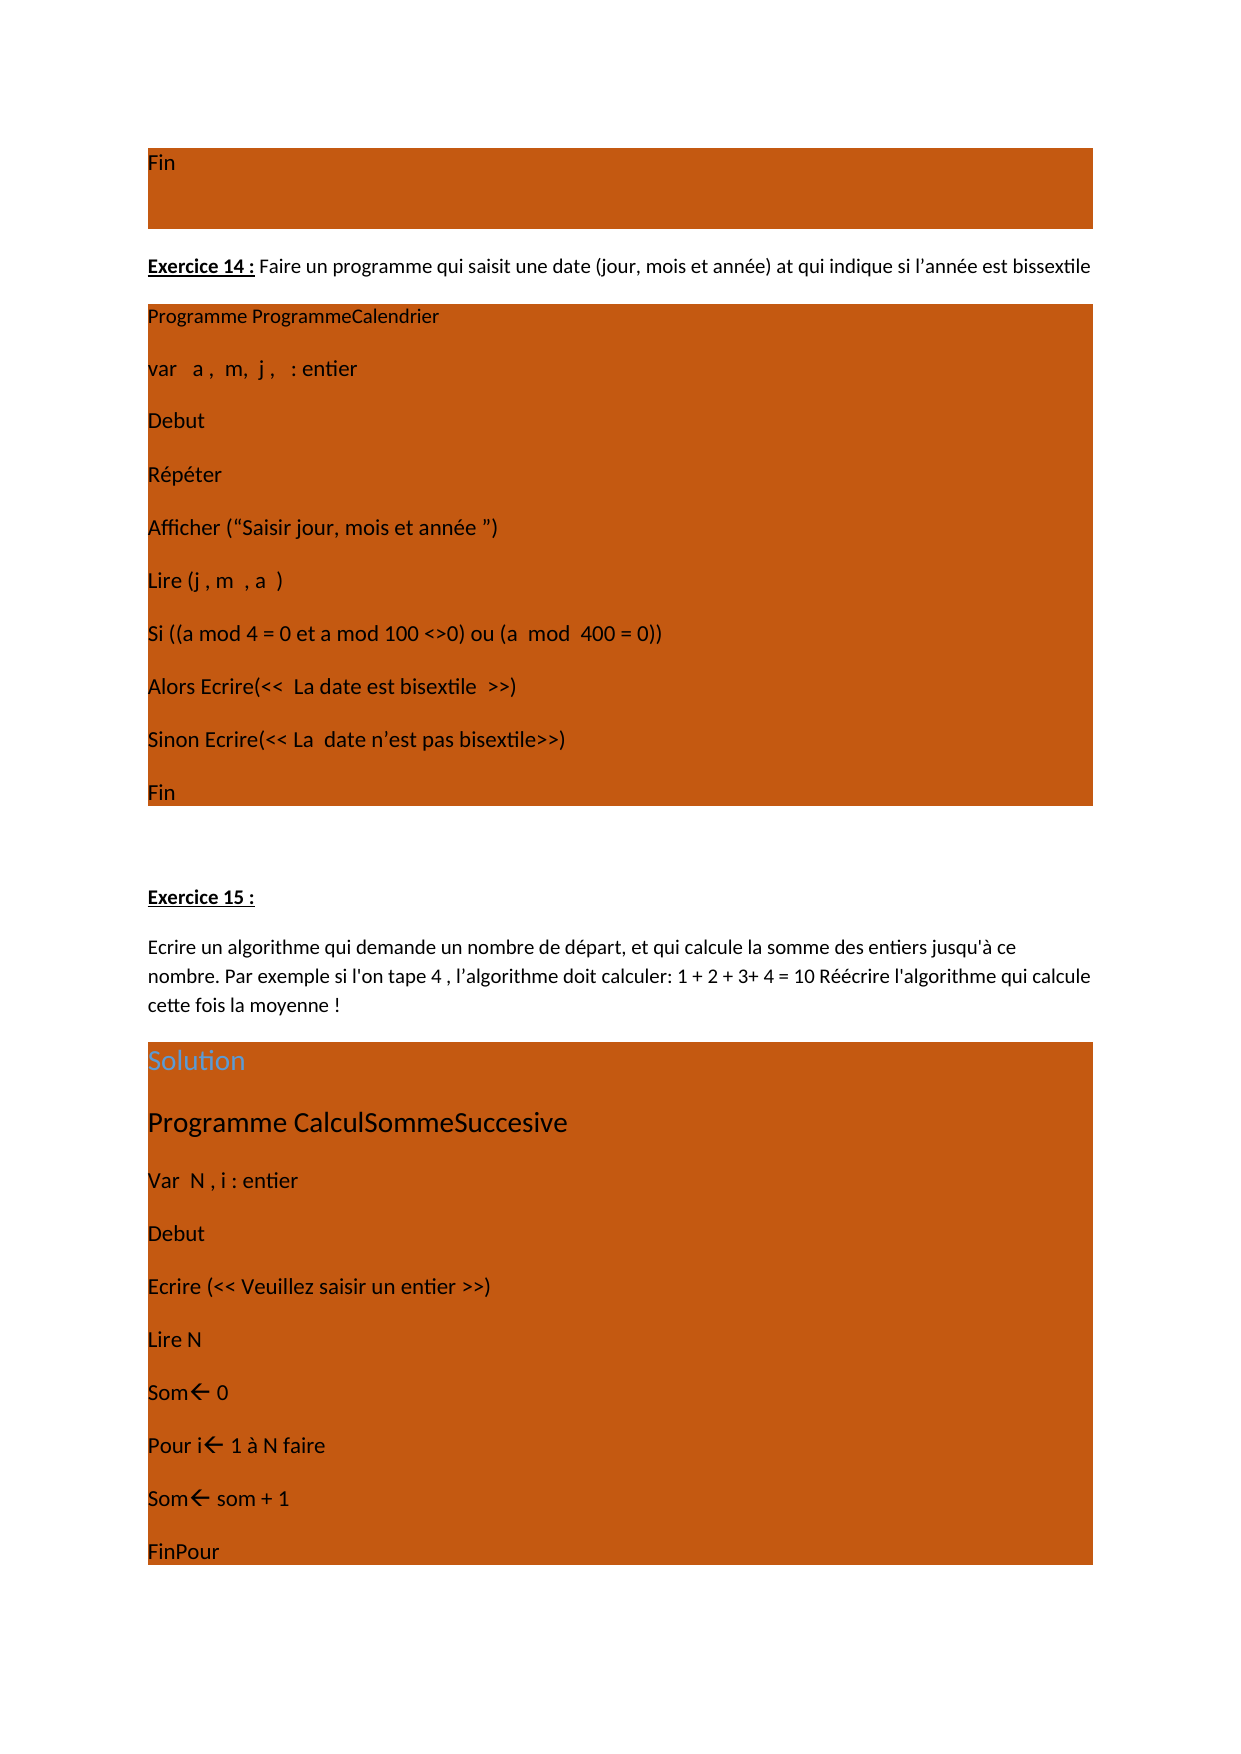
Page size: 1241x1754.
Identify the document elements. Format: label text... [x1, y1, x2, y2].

text Var N , i : entier [148, 1166, 1093, 1194]
text Lire (j , m , a ) [148, 566, 1093, 594]
text var a , m, j , : entier [148, 354, 1093, 382]
text Som som + 1 [148, 1484, 1093, 1512]
text Alors Ecrire(<< La date est bisextile >>) [148, 672, 1093, 700]
text FinPour [148, 1537, 1093, 1565]
text Répéter [148, 460, 1093, 488]
text Debut [148, 1219, 1093, 1247]
text Sinon Ecrire(<< La date n’est pas bisextile>>) [148, 725, 1093, 753]
text Lire N [148, 1325, 1093, 1353]
text Som 0 [148, 1378, 1093, 1406]
text Solution [148, 1042, 1093, 1078]
text Afficher (“Saisir jour, mois et année ”) [148, 513, 1093, 541]
text Pour i 1 à N faire [148, 1431, 1093, 1459]
text Fin [148, 148, 1093, 176]
text Fin [148, 778, 1093, 806]
text Si ((a mod 4 = 0 et a mod 100 <>0) ou (a mod 400 = 0)) [148, 619, 1093, 647]
text Programme CalculSommeSuccesive [148, 1104, 1093, 1139]
text Ecrire un algorithme qui demande un nombre de départ, et qui calcule la somme des entiers jusqu'à ce nombre. Par exemple si l'on tape 4 , l’algorithme doit calculer: 1 + 2 + 3+ 4 = 10 Réécrire l'algorithme qui calcule cette fois la moyenne ! [148, 934, 1093, 1018]
text Programme ProgrammeCalendrier [148, 304, 1093, 329]
text Exercice 15 : [148, 884, 1093, 909]
text Exercice 14 : Faire un programme qui saisit une date (jour, mois et année) at qui indique si l’année est bissextile [148, 254, 1093, 279]
text Debut [148, 407, 1093, 435]
text Ecrire (<< Veuillez saisir un entier >>) [148, 1272, 1093, 1300]
